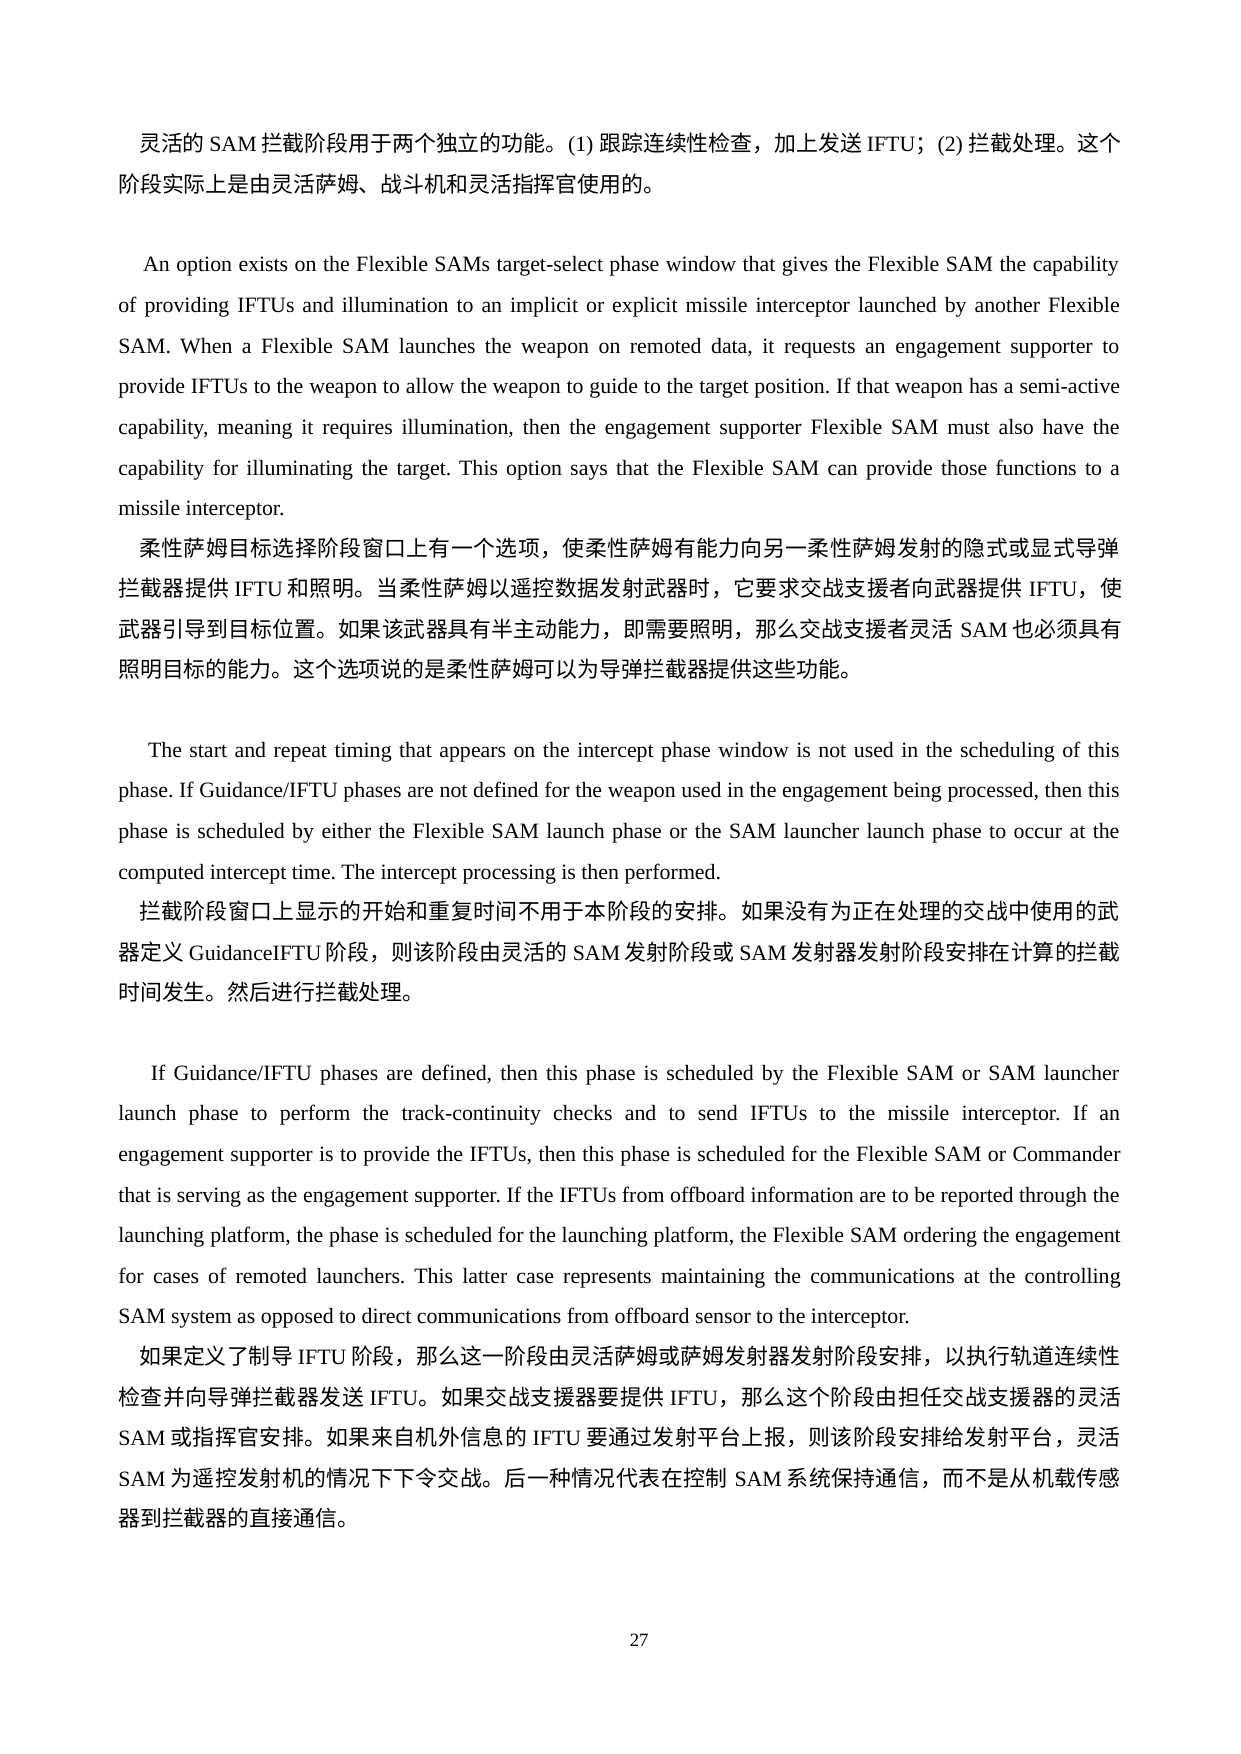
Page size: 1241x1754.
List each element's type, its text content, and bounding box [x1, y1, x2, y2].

text 柔性萨姆目标选择阶段窗口上有一个选项，使柔性萨姆有能力向另一柔性萨姆发射的隐式或显式导弹拦截器提供IFTU和照明。当柔性萨姆以遥控数据发射武器时，它要求交战支援者向武器提供IFTU，使武器引导到目标位置。如果该武器具有半主动能力，即需要照明，那么交战支援者灵活SAM也必须具有照明目标的能力。这个选项说的是柔性萨姆可以为导弹拦截器提供这些功能。 [118, 530, 1122, 684]
text 如果定义了制导IFTU阶段，那么这一阶段由灵活萨姆或萨姆发射器发射阶段安排，以执行轨道连续性检查并向导弹拦截器发送IFTU。如果交战支援器要提供IFTU，那么这个阶段由担任交战支援器的灵活SAM或指挥官安排。如果来自机外信息的IFTU要通过发射平台上报，则该阶段安排给发射平台，灵活SAM为遥控发射机的情况下下令交战。后一种情况代表在控制SAM系统保持通信，而不是从机载传感器到拦截器的直接通信。 [118, 1338, 1122, 1533]
text An option exists on the Flexible SAMs target-select phase window that gives the Flexible SAM the capability of providing IFTUs and illumination to an implicit or explicit missile interceptor launched by another Flexible SAM. When a Flexible SAM launches the weapon on remoted data, it requests an engagement supporter to provide IFTUs to the weapon to allow the weapon to guide to the target position. If that weapon has a semi-active capability, meaning it requires illumination, then the engagement supporter Flexible SAM must also have the capability for illuminating the target. This option says that the Flexible SAM can provide those functions to a missile interceptor. [118, 207, 1122, 524]
text 灵活的SAM拦截阶段用于两个独立的功能。(1) 跟踪连续性检查，加上发送IFTU；(2) 拦截处理。这个阶段实际上是由灵活萨姆、战斗机和灵活指挥官使用的。 [118, 126, 1122, 199]
text The start and repeat timing that appears on the intercept phase window is not used in the scheduling of this phase. If Guidance/IFTU phases are not defined for the weapon used in the engagement being processed, then this phase is scheduled by either the Flexible SAM launch phase or the SAM launcher launch phase to occur at the computed intercept time. The intercept processing is then performed. [118, 692, 1122, 887]
text If Guidance/IFTU phases are defined, then this phase is scheduled by the Flexible SAM or SAM launcher launch phase to perform the track-continuity checks and to send IFTUs to the missile interceptor. If an engagement supporter is to provide the IFTUs, then this phase is scheduled for the Flexible SAM or Commander that is serving as the engagement supporter. If the IFTUs from offboard information are to be reported through the launching platform, the phase is scheduled for the launching platform, the Flexible SAM ordering the engagement for cases of remoted launchers. This latter case represents maintaining the communications at the controlling SAM system as opposed to direct communications from offboard sensor to the interceptor. [118, 1015, 1122, 1332]
text 拦截阶段窗口上显示的开始和重复时间不用于本阶段的安排。如果没有为正在处理的交战中使用的武器定义GuidanceIFTU阶段，则该阶段由灵活的SAM发射阶段或SAM发射器发射阶段安排在计算的拦截时间发生。然后进行拦截处理。 [118, 894, 1122, 1007]
